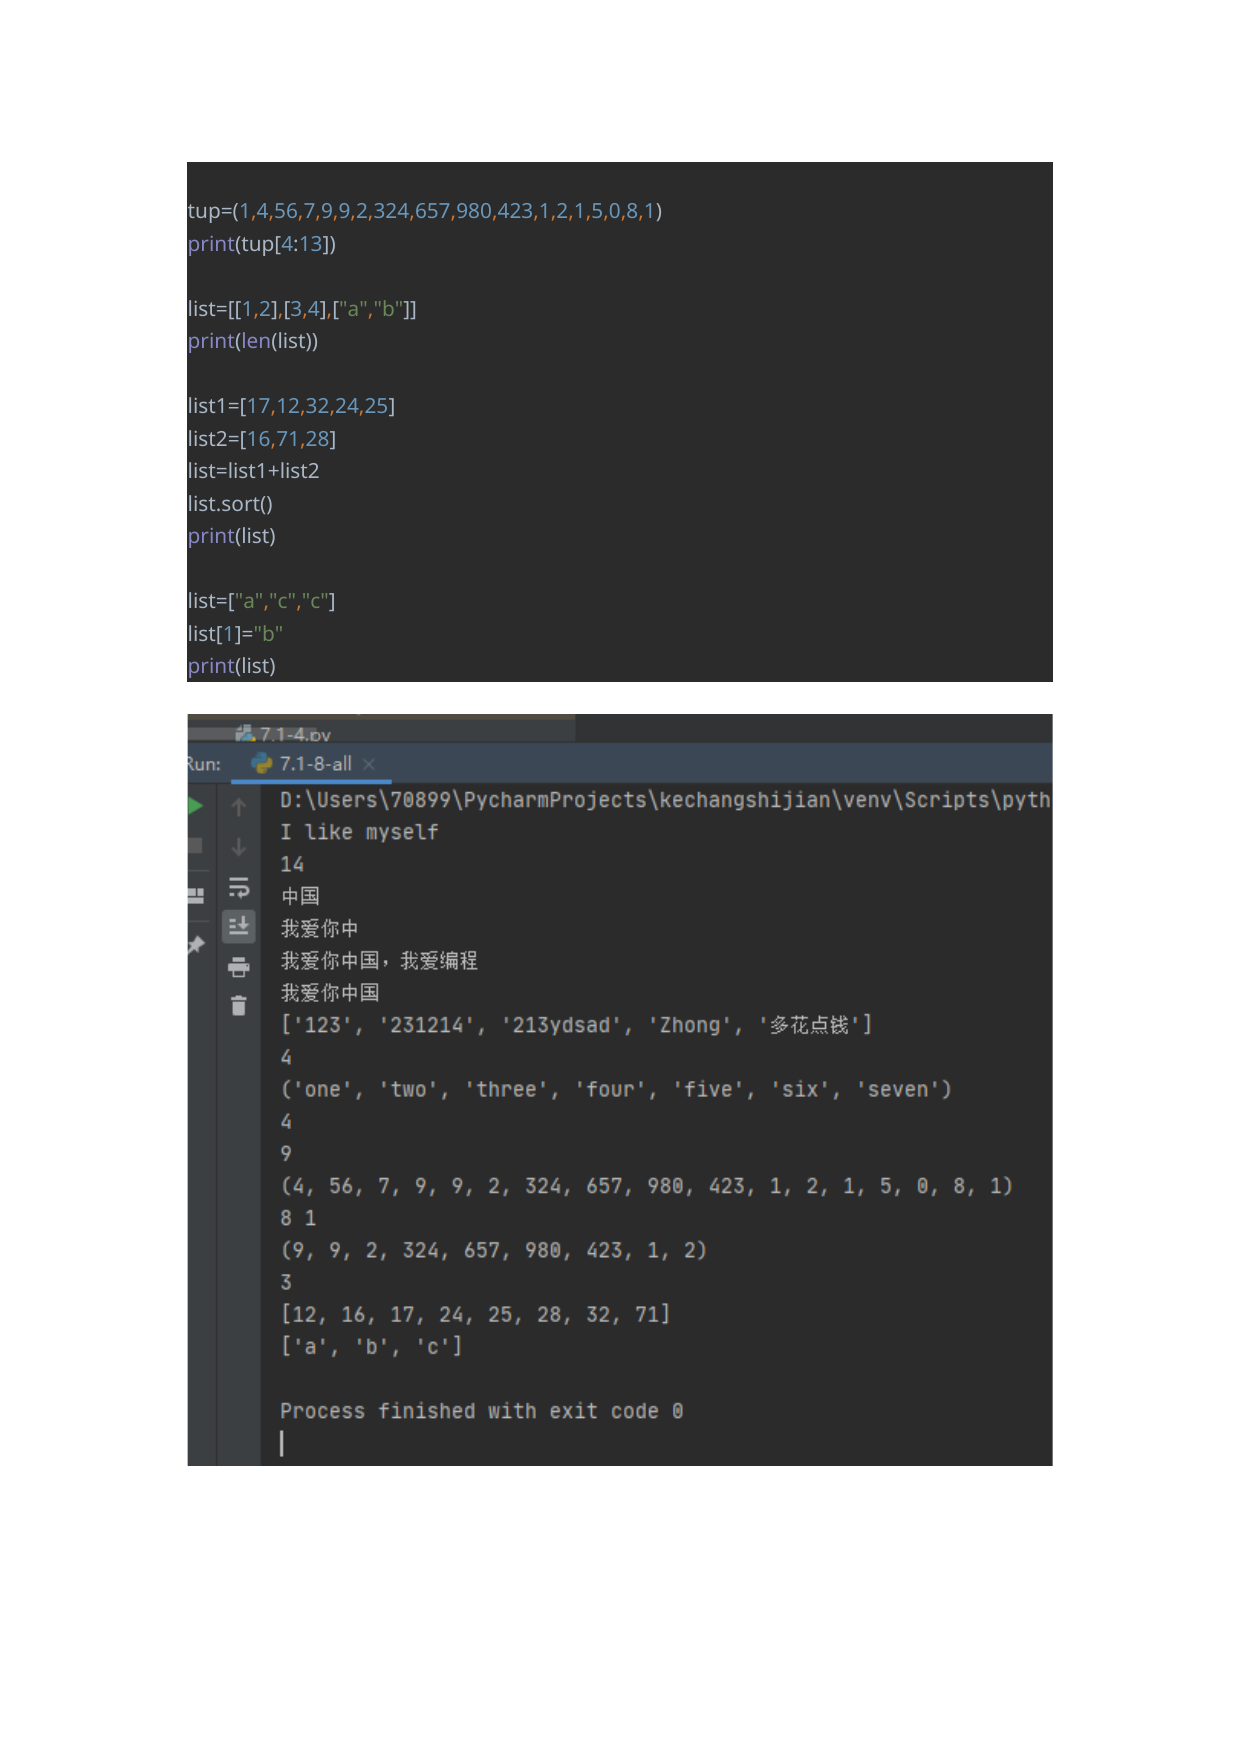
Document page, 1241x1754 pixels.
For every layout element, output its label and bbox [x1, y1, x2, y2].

picture [187, 714, 1053, 1466]
text [187, 162, 1053, 682]
